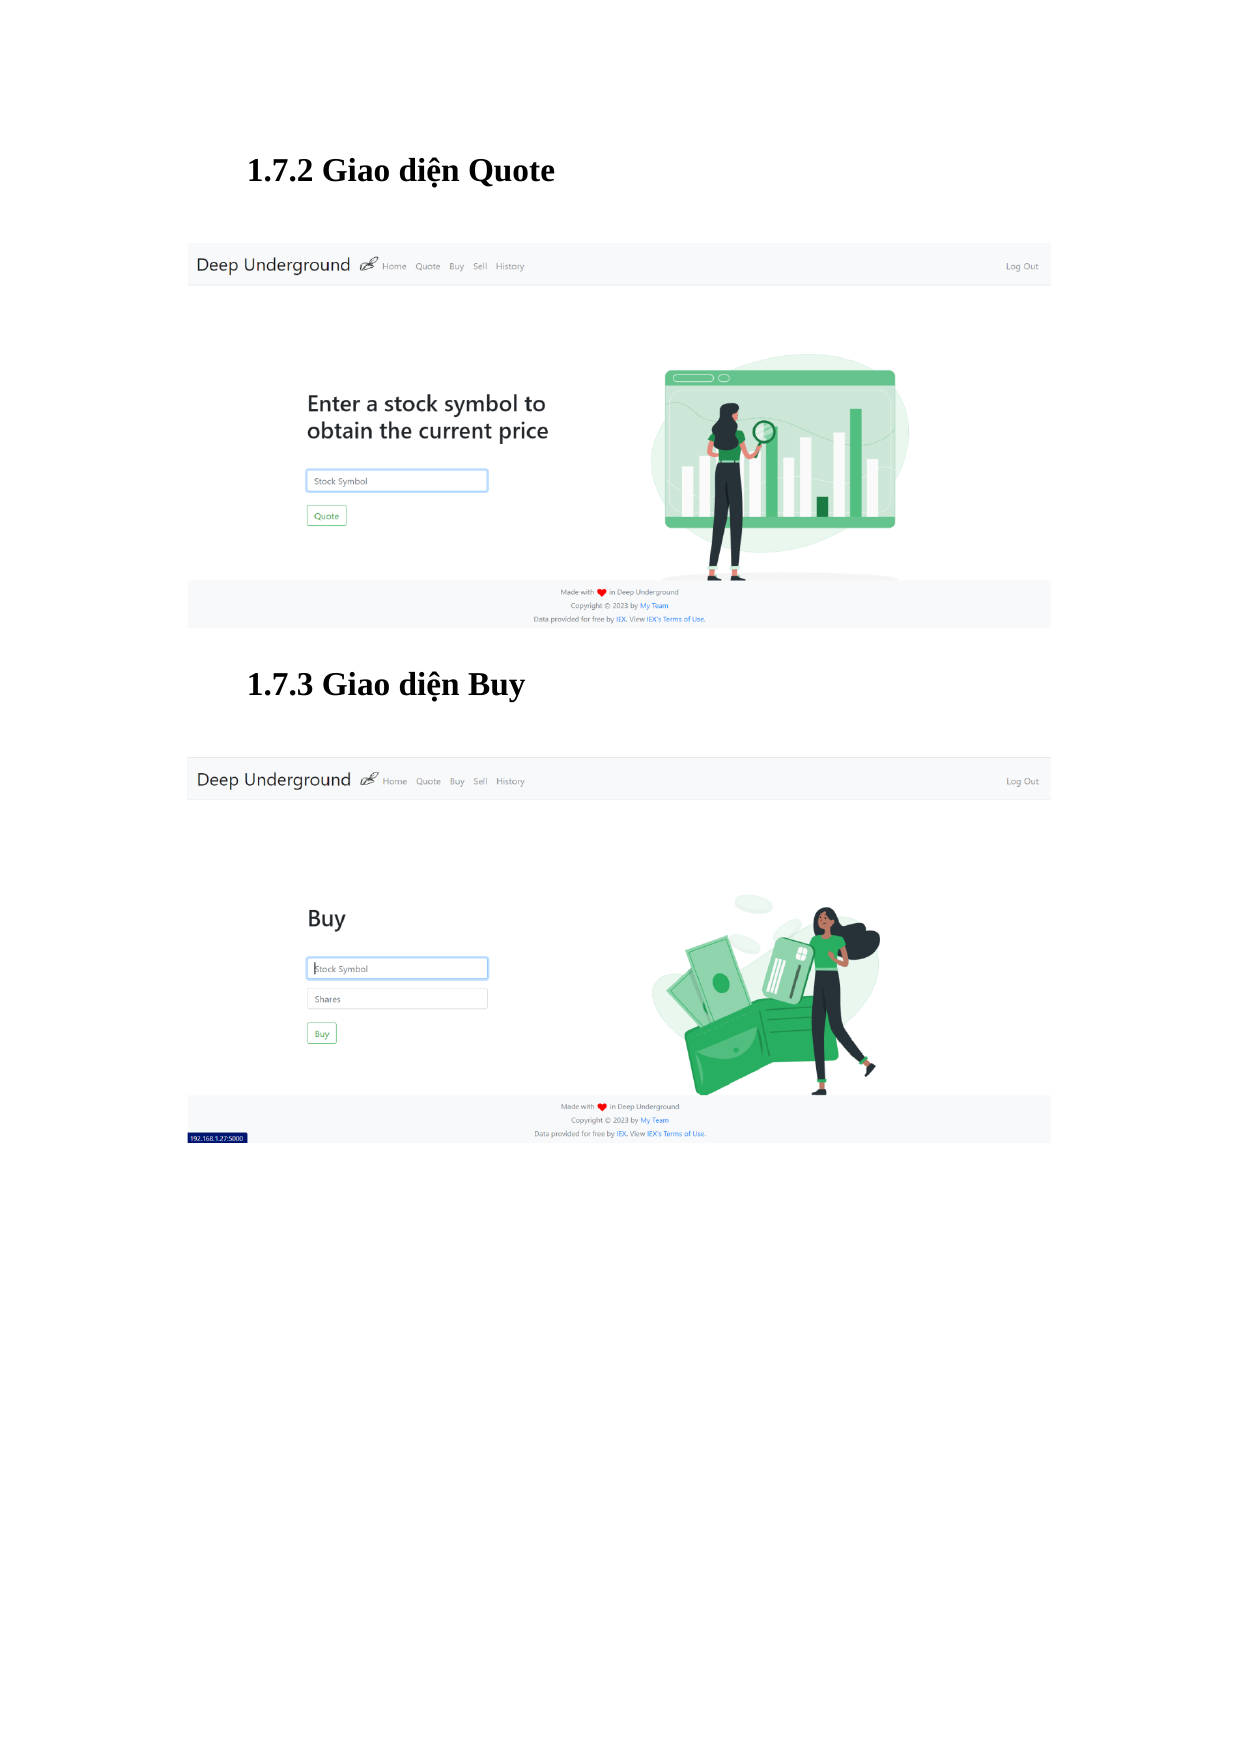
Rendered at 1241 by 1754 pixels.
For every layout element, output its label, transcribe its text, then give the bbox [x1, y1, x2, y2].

subtitle 1.7.3 Giao diện Buy [187, 664, 1053, 702]
subtitle 1.7.2 Giao diện Quote [187, 150, 1053, 188]
picture [187, 757, 1052, 1143]
picture [187, 243, 1052, 628]
